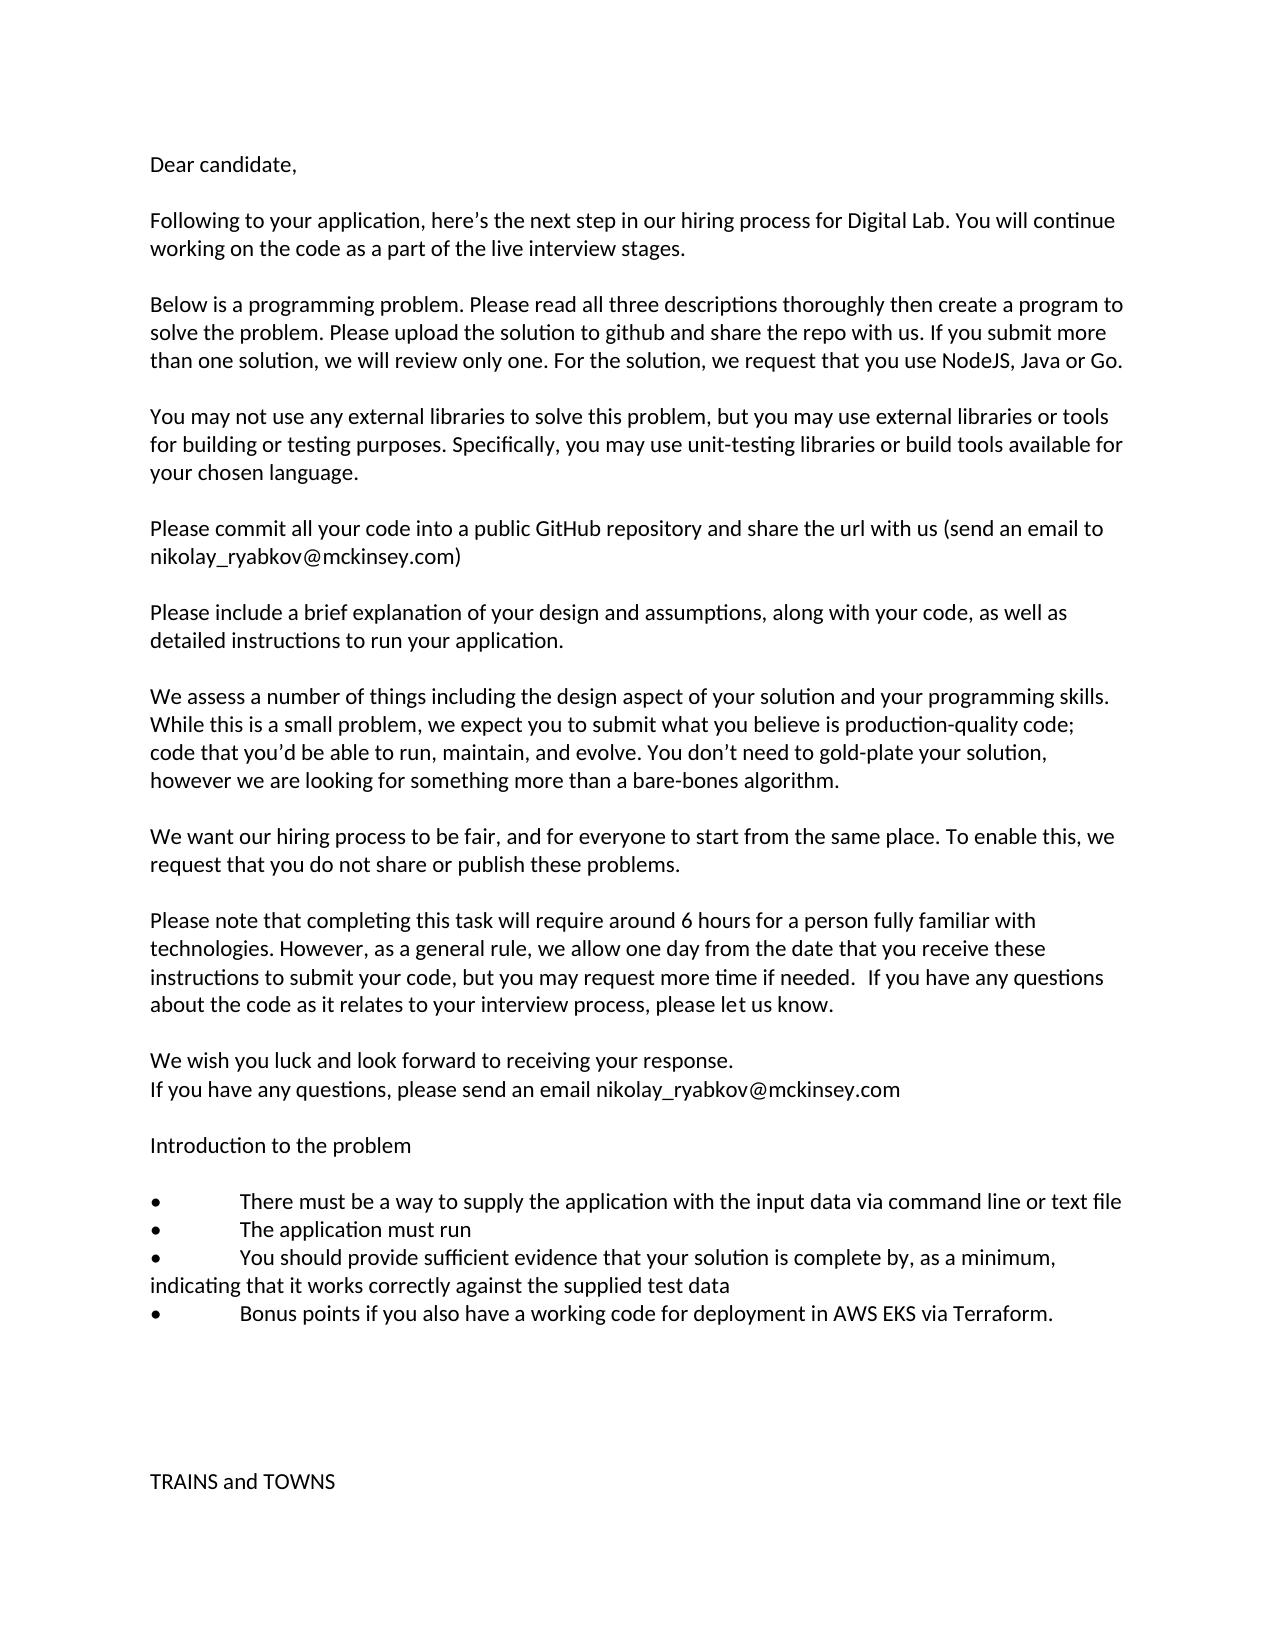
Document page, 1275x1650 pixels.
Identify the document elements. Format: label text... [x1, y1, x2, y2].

text Please note that completing this task will require around 6 hours for a person fully familiar with technologies. However, as a general rule, we allow one day from the date that you receive these instructions to submit your code, but you may request more time if needed. If you have any questions about the code as it relates to your interview process, please let us know. [150, 907, 1125, 1019]
text We assess a number of things including the design aspect of your solution and your programming skills. While this is a small problem, we expect you to submit what you believe is production-quality code; code that you’d be able to run, maintain, and evolve. You don’t need to gold-plate your solution, however we are looking for something more than a bare-bones algorithm. [150, 682, 1125, 794]
text We want our hiring process to be fair, and for everyone to start from the same place. To enable this, we request that you do not share or publish these problems. [150, 822, 1125, 878]
text • The application must run [150, 1215, 1125, 1243]
text • There must be a way to supply the application with the input data via command line or text file [150, 1187, 1125, 1215]
text • You should provide sufficient evidence that your solution is complete by, as a minimum, indicating that it works correctly against the supplied test data [150, 1243, 1125, 1299]
text Please include a brief explanation of your design and assumptions, along with your code, as well as detailed instructions to run your application. [150, 598, 1125, 654]
text • Bonus points if you also have a working code for deployment in AWS EKS via Terraform. [150, 1299, 1125, 1327]
text We wish you luck and look forward to receiving your response. [150, 1047, 1125, 1075]
text Below is a programming problem. Please read all three descriptions thoroughly then create a program to solve the problem. Please upload the solution to github and share the repo with us. If you submit more than one solution, we will review only one. For the solution, we request that you use NodeJS, Java or Go. [150, 290, 1125, 374]
text If you have any questions, please send an email nikolay_ryabkov@mckinsey.com [150, 1075, 1125, 1103]
text Introduction to the problem [150, 1131, 1125, 1159]
text Dear candidate, [150, 150, 1125, 178]
text You may not use any external libraries to solve this problem, but you may use external libraries or tools for building or testing purposes. Specifically, you may use unit-testing libraries or build tools available for your chosen language. [150, 402, 1125, 486]
text Following to your application, here’s the next step in our hiring process for Digital Lab. You will continue working on the code as a part of the live interview stages. [150, 206, 1125, 262]
text TRAINS and TOWNS [150, 1467, 1125, 1495]
text Please commit all your code into a public GitHub repository and share the url with us (send an email to nikolay_ryabkov@mckinsey.com) [150, 514, 1125, 570]
